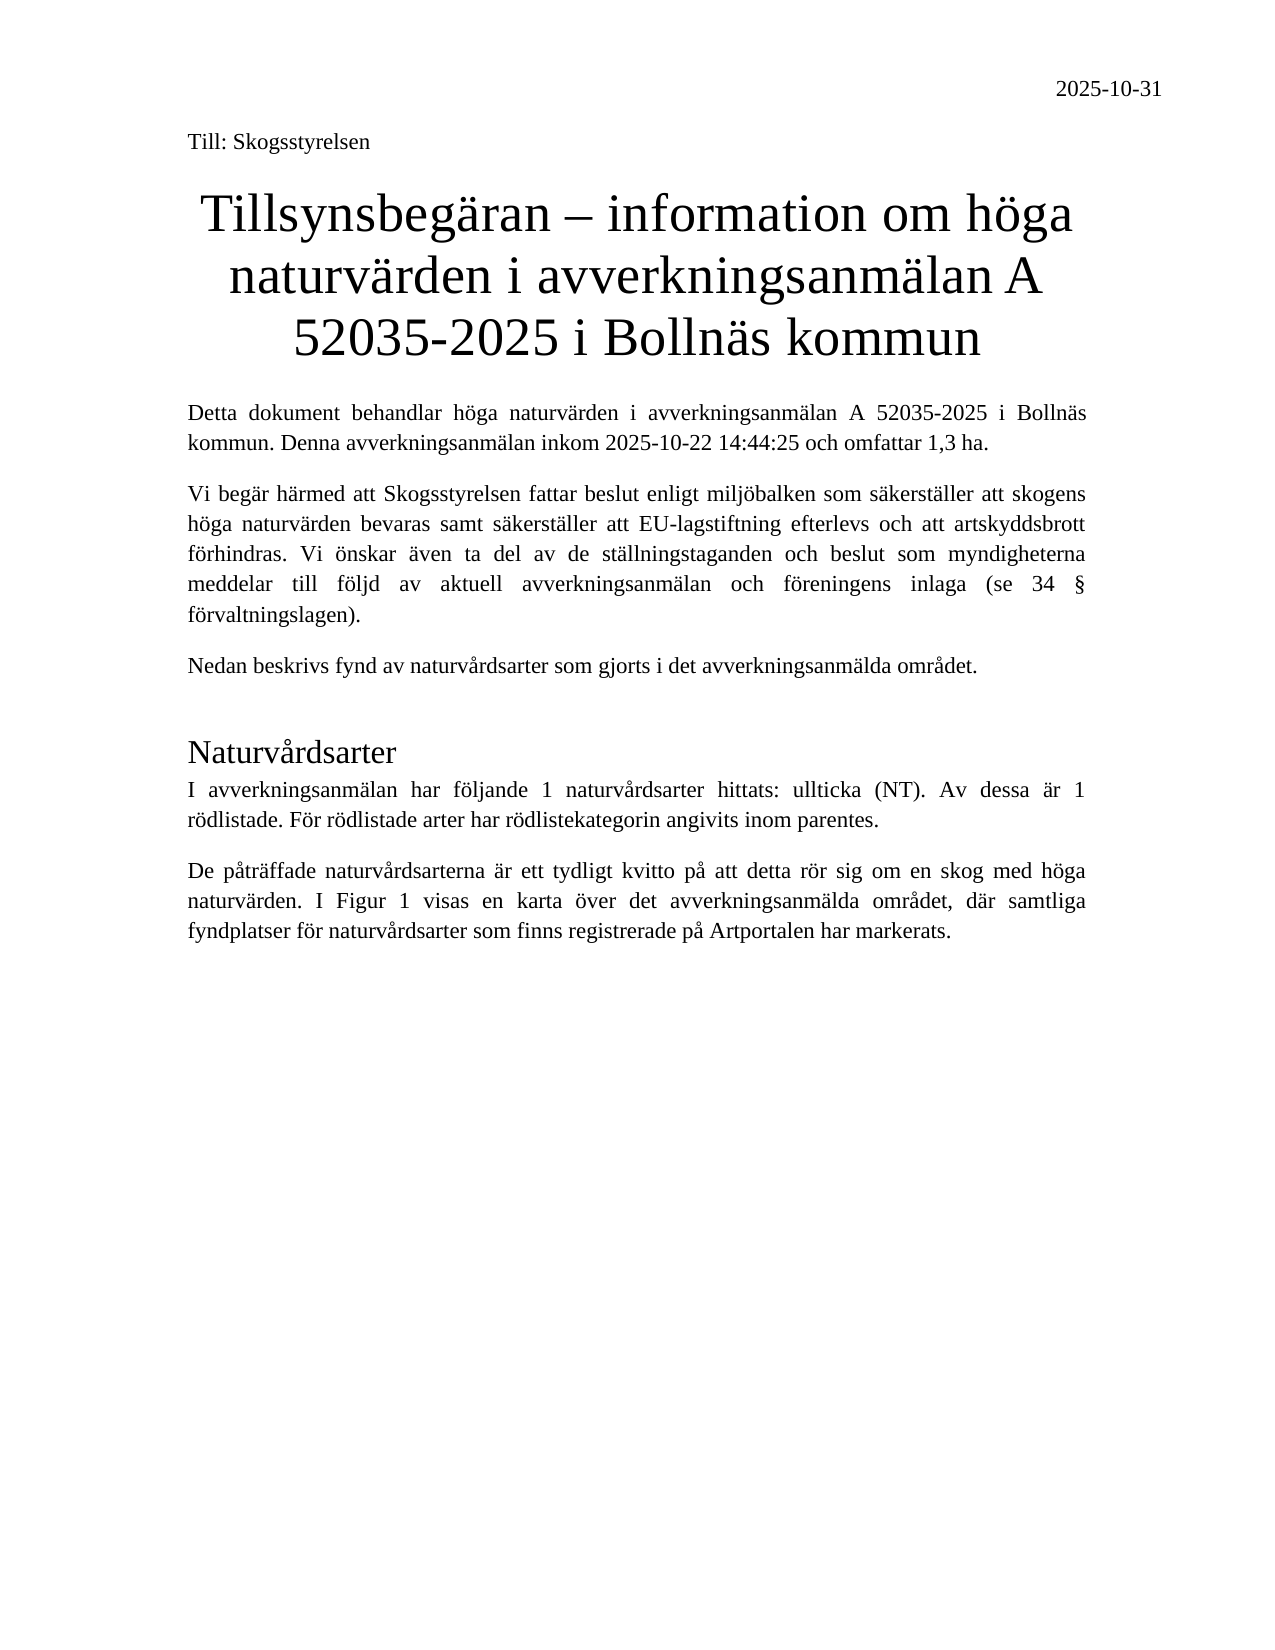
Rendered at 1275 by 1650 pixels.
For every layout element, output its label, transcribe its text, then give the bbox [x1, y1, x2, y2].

title Tillsynsbegäran – information om höga naturvärden i avverkningsanmälan A 52035-2025 i Bollnäs kommun [187, 180, 1087, 367]
text Detta dokument behandlar höga naturvärden i avverkningsanmälan A 52035-2025 i Bollnäs kommun. Denna avverkningsanmälan inkom 2025-10-22 14:44:25 och omfattar 1,3 ha. [187, 398, 1087, 455]
text I avverkningsanmälan har följande 1 naturvårdsarter hittats: ullticka (NT). Av dessa är 1 rödlistade. För rödlistade arter har rödlistekategorin angivits inom parentes. [187, 776, 1087, 832]
text De påträffade naturvårdsarterna är ett tydligt kvitto på att detta rör sig om en skog med höga naturvärden. I Figur 1 visas en karta över det avverkningsanmälda området, där samtliga fyndplatser för naturvårdsarter som finns registrerade på Artportalen har markerats. [187, 857, 1087, 944]
text Vi begär härmed att Skogsstyrelsen fattar beslut enligt miljöbalken som säkerställer att skogens höga naturvärden bevaras samt säkerställer att EU-lagstiftning efterlevs och att artskyddsbrott förhindras. Vi önskar även ta del av de ställningstaganden och beslut som myndigheterna meddelar till följd av aktuell avverkningsanmälan och föreningens inlaga (se 34 § förvaltningslagen). [187, 480, 1087, 627]
text Nedan beskrivs fynd av naturvårdsarter som gjorts i det avverkningsanmälda området. [187, 652, 1087, 678]
subtitle Naturvårdsarter [187, 732, 1087, 770]
